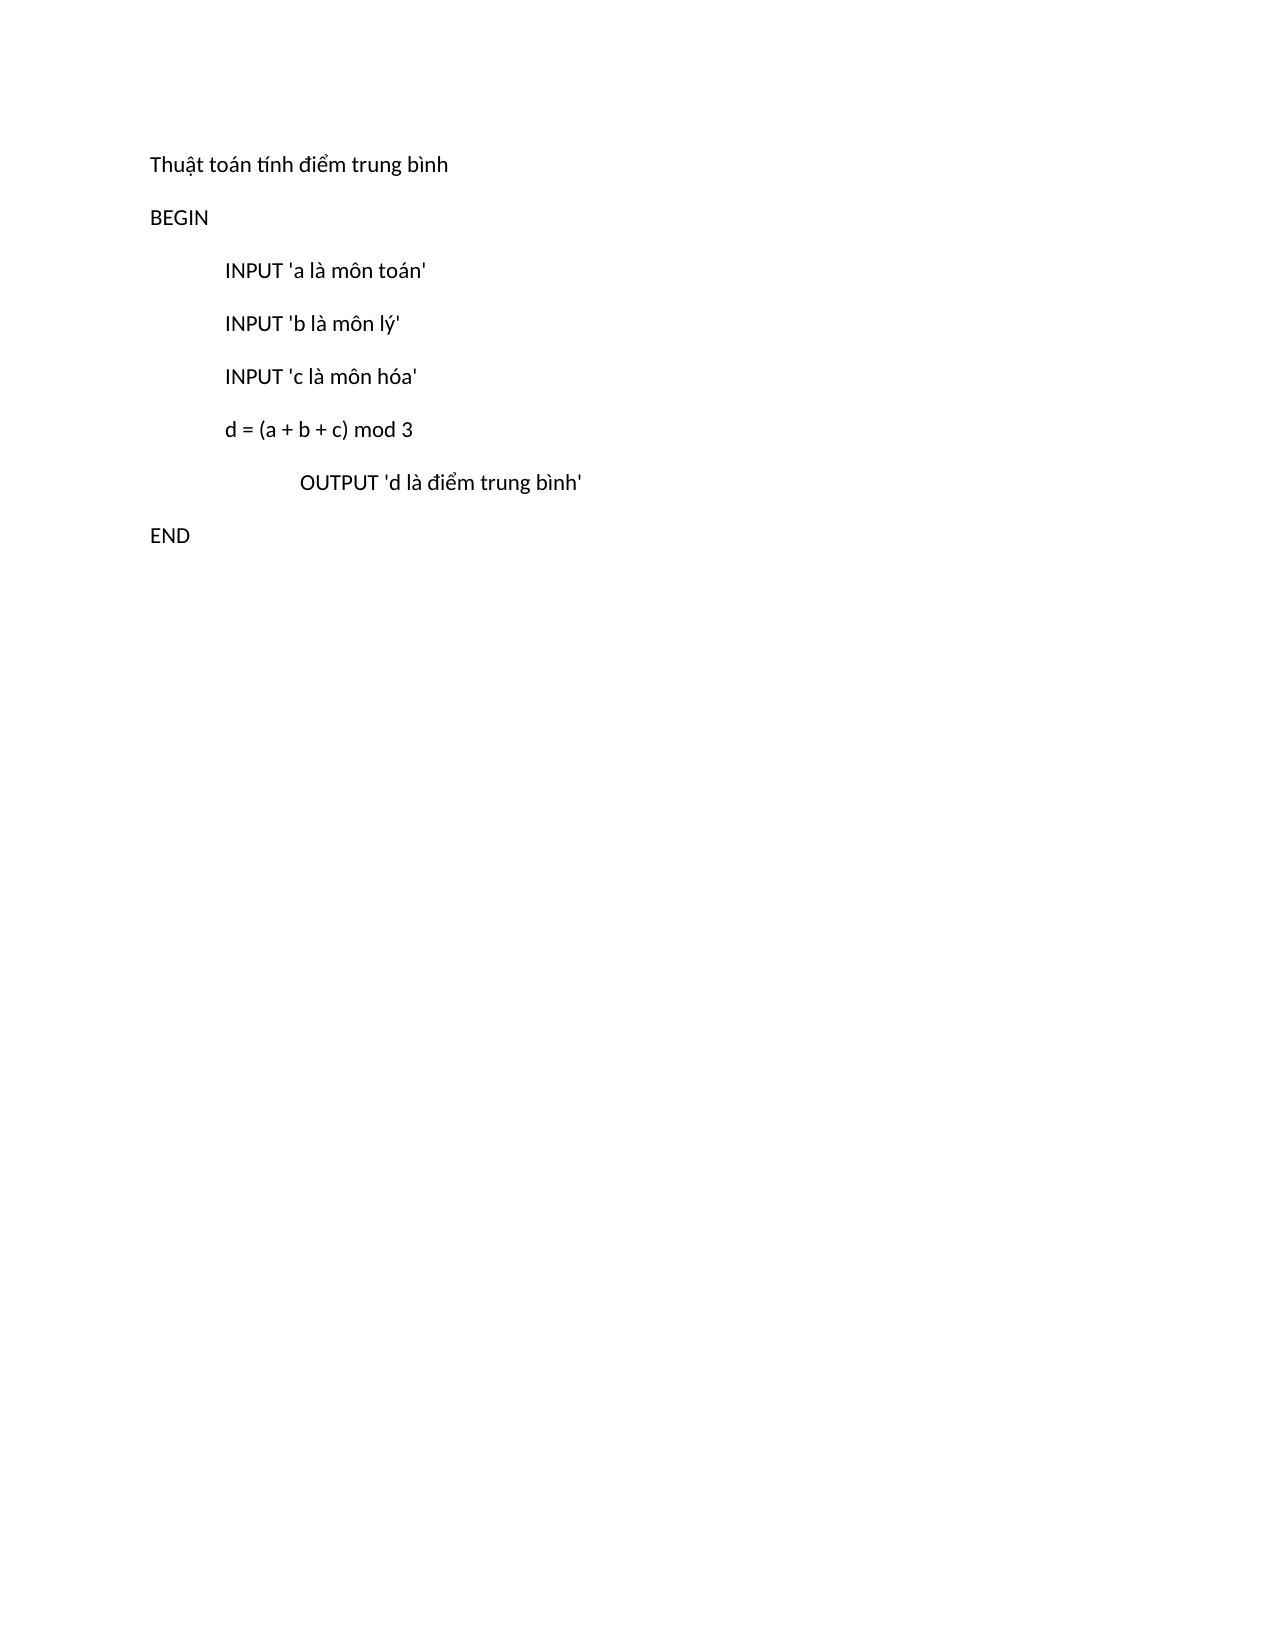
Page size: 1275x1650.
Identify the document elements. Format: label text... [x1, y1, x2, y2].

text BEGIN [150, 203, 1125, 231]
text d = (a + b + c) mod 3 [150, 415, 1125, 443]
text INPUT 'c là môn hóa' [150, 362, 1125, 390]
text INPUT 'a là môn toán' [150, 256, 1125, 284]
text Thuật toán tính điểm trung bình [150, 150, 1125, 178]
text OUTPUT 'd là điểm trung bình' [150, 468, 1125, 496]
text END [150, 521, 1125, 549]
text INPUT 'b là môn lý' [150, 309, 1125, 337]
